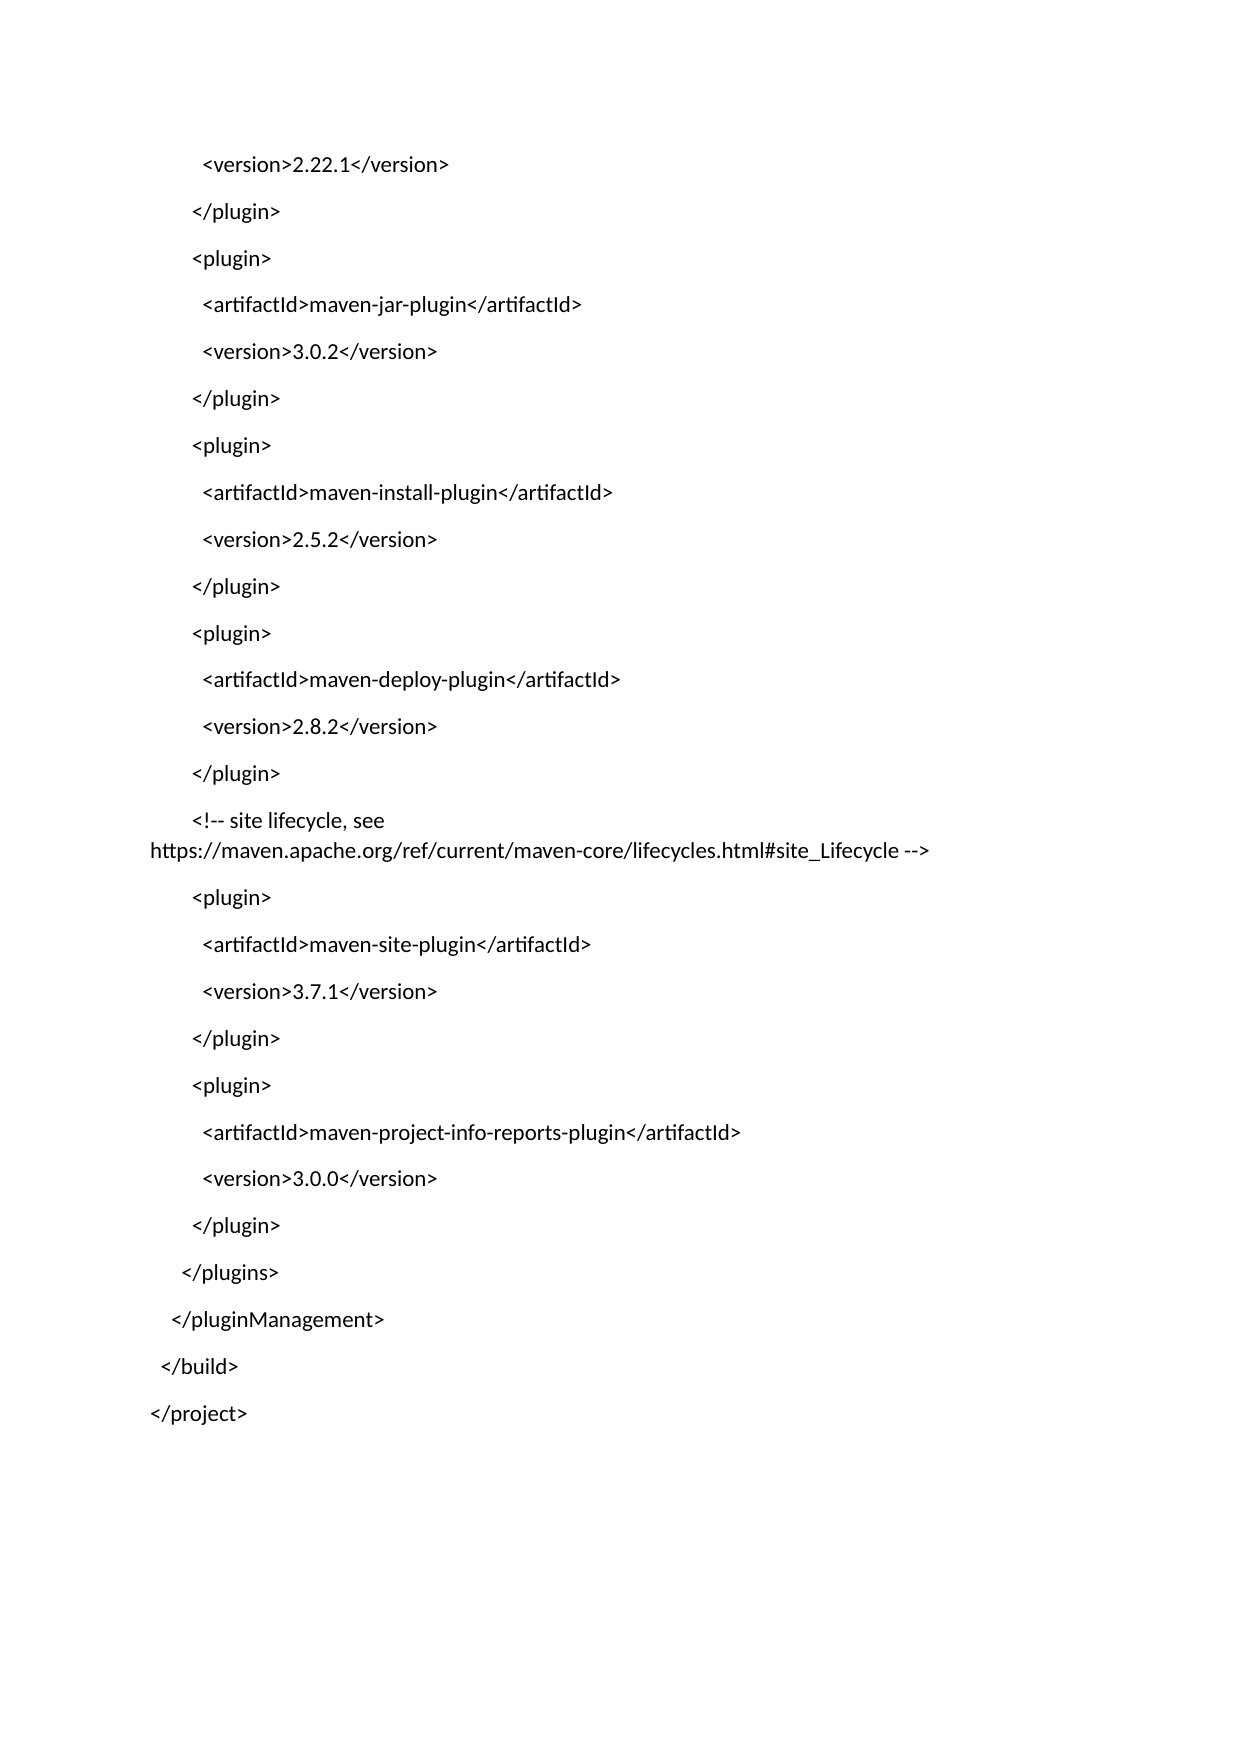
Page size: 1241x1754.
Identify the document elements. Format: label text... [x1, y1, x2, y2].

text </build> [150, 1352, 1090, 1380]
text <artifactId>maven-jar-plugin</artifactId> [150, 291, 1090, 319]
text <plugin> [150, 619, 1090, 647]
text <artifactId>maven-deploy-plugin</artifactId> [150, 666, 1090, 694]
text <plugin> [150, 883, 1090, 911]
text </plugins> [150, 1258, 1090, 1286]
text <plugin> [150, 1071, 1090, 1099]
text </plugin> [150, 759, 1090, 787]
text <plugin> [150, 244, 1090, 272]
text </plugin> [150, 384, 1090, 412]
text </project> [150, 1399, 1090, 1427]
text <!-- site lifecycle, see https://maven.apache.org/ref/current/maven-core/lifecycles.html#site_Lifecycle --> [150, 806, 1090, 864]
text <artifactId>maven-install-plugin</artifactId> [150, 478, 1090, 506]
text <version>2.22.1</version> [150, 150, 1090, 178]
text <version>2.5.2</version> [150, 525, 1090, 553]
text <plugin> [150, 431, 1090, 459]
text </pluginManagement> [150, 1305, 1090, 1333]
text </plugin> [150, 1024, 1090, 1052]
text <artifactId>maven-site-plugin</artifactId> [150, 930, 1090, 958]
text <version>3.0.0</version> [150, 1164, 1090, 1193]
text <version>3.7.1</version> [150, 977, 1090, 1005]
text <artifactId>maven-project-info-reports-plugin</artifactId> [150, 1118, 1090, 1146]
text </plugin> [150, 572, 1090, 600]
text </plugin> [150, 1211, 1090, 1239]
text <version>3.0.2</version> [150, 337, 1090, 366]
text </plugin> [150, 197, 1090, 225]
text <version>2.8.2</version> [150, 712, 1090, 741]
